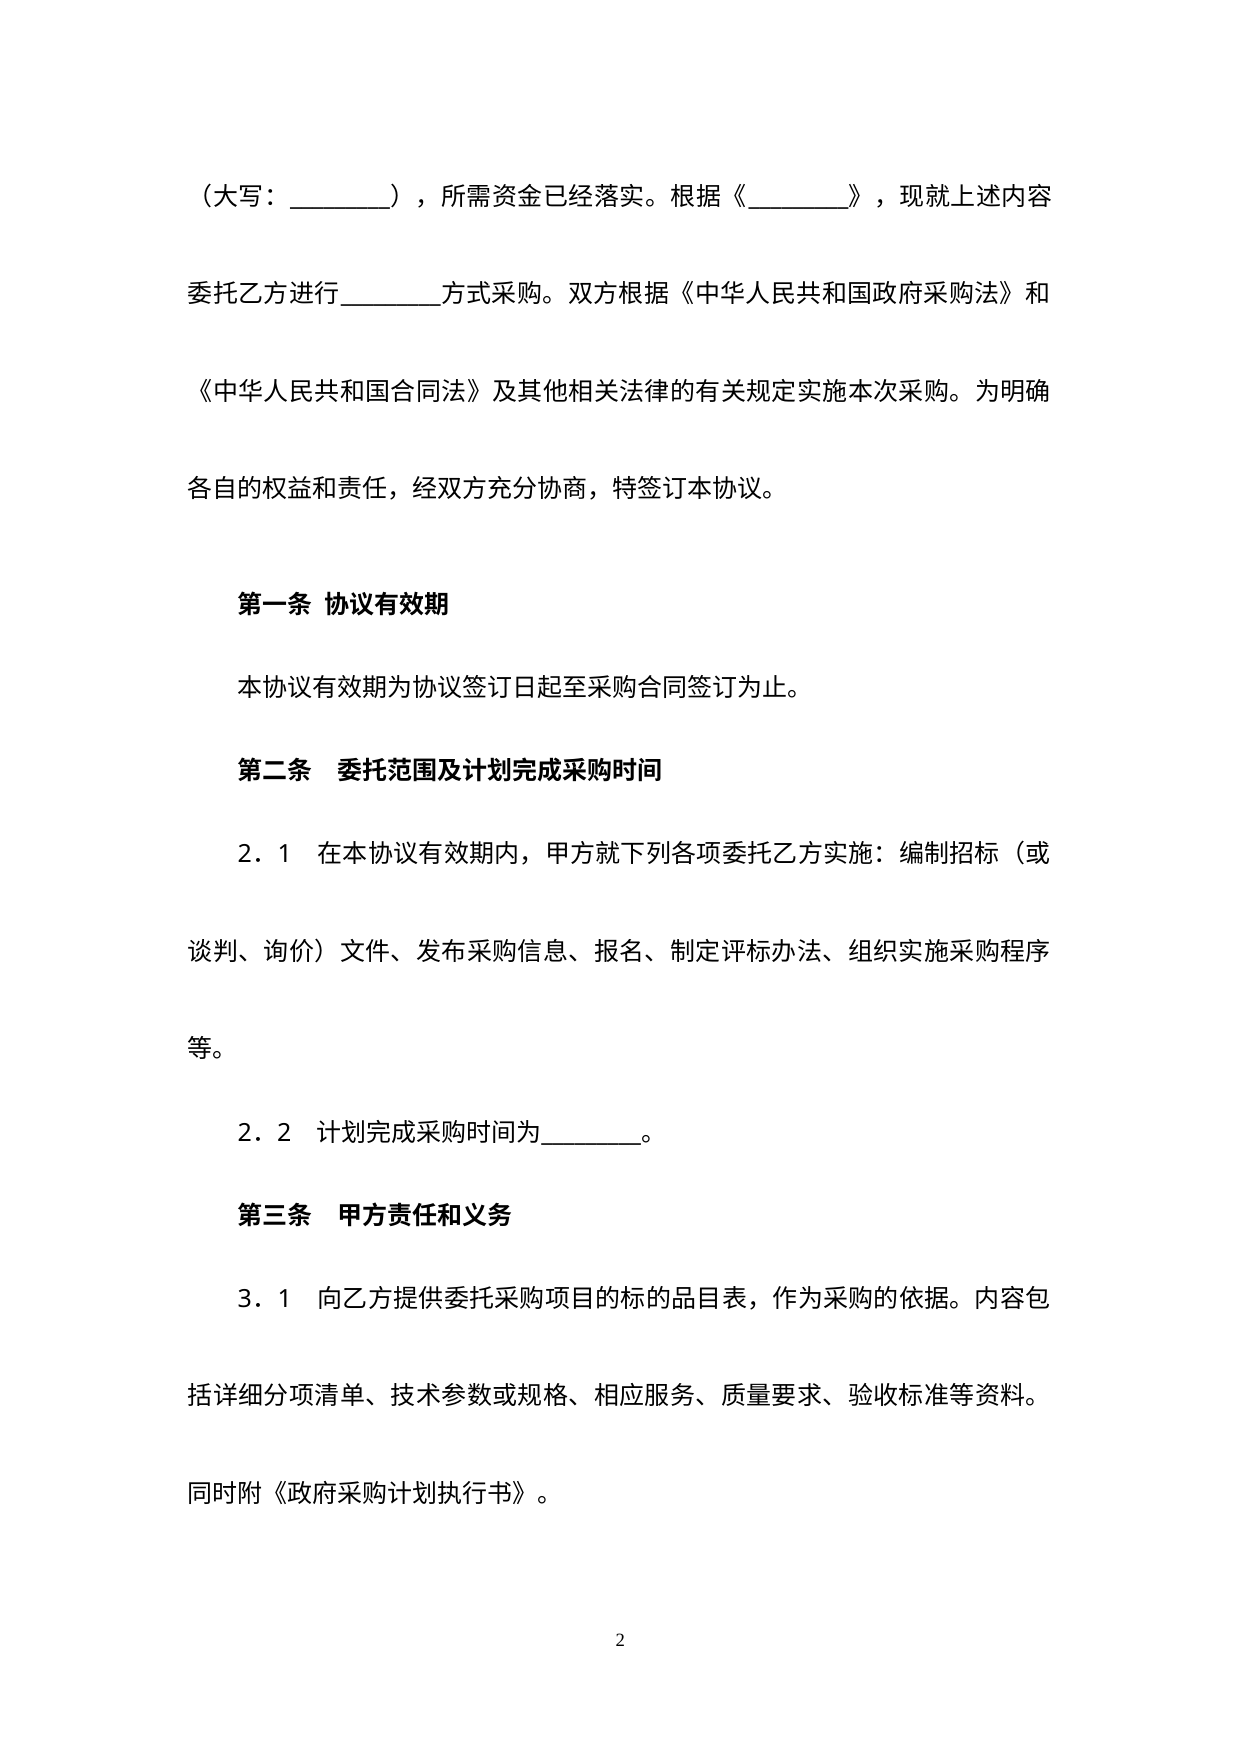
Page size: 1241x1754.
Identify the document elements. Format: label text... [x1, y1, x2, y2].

text 2．1 在本协议有效期内，甲方就下列各项委托乙方实施：编制招标（或谈判、询价）文件、发布采购信息、报名、制定评标办法、组织实施采购程序等。 [187, 819, 1053, 1079]
text 2．2 计划完成采购时间为_________。 [187, 1098, 1053, 1163]
text 第三条 甲方责任和义务 [187, 1181, 1053, 1246]
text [187, 162, 1053, 519]
text 第二条 委托范围及计划完成采购时间 [187, 736, 1053, 801]
text 本协议有效期为协议签订日起至采购合同签订为止。 [187, 653, 1053, 718]
text 第一条 协议有效期 [187, 570, 1053, 635]
text 3．1 向乙方提供委托采购项目的标的品目表，作为采购的依据。内容包括详细分项清单、技术参数或规格、相应服务、质量要求、验收标准等资料。同时附《政府采购计划执行书》。 [187, 1264, 1053, 1524]
